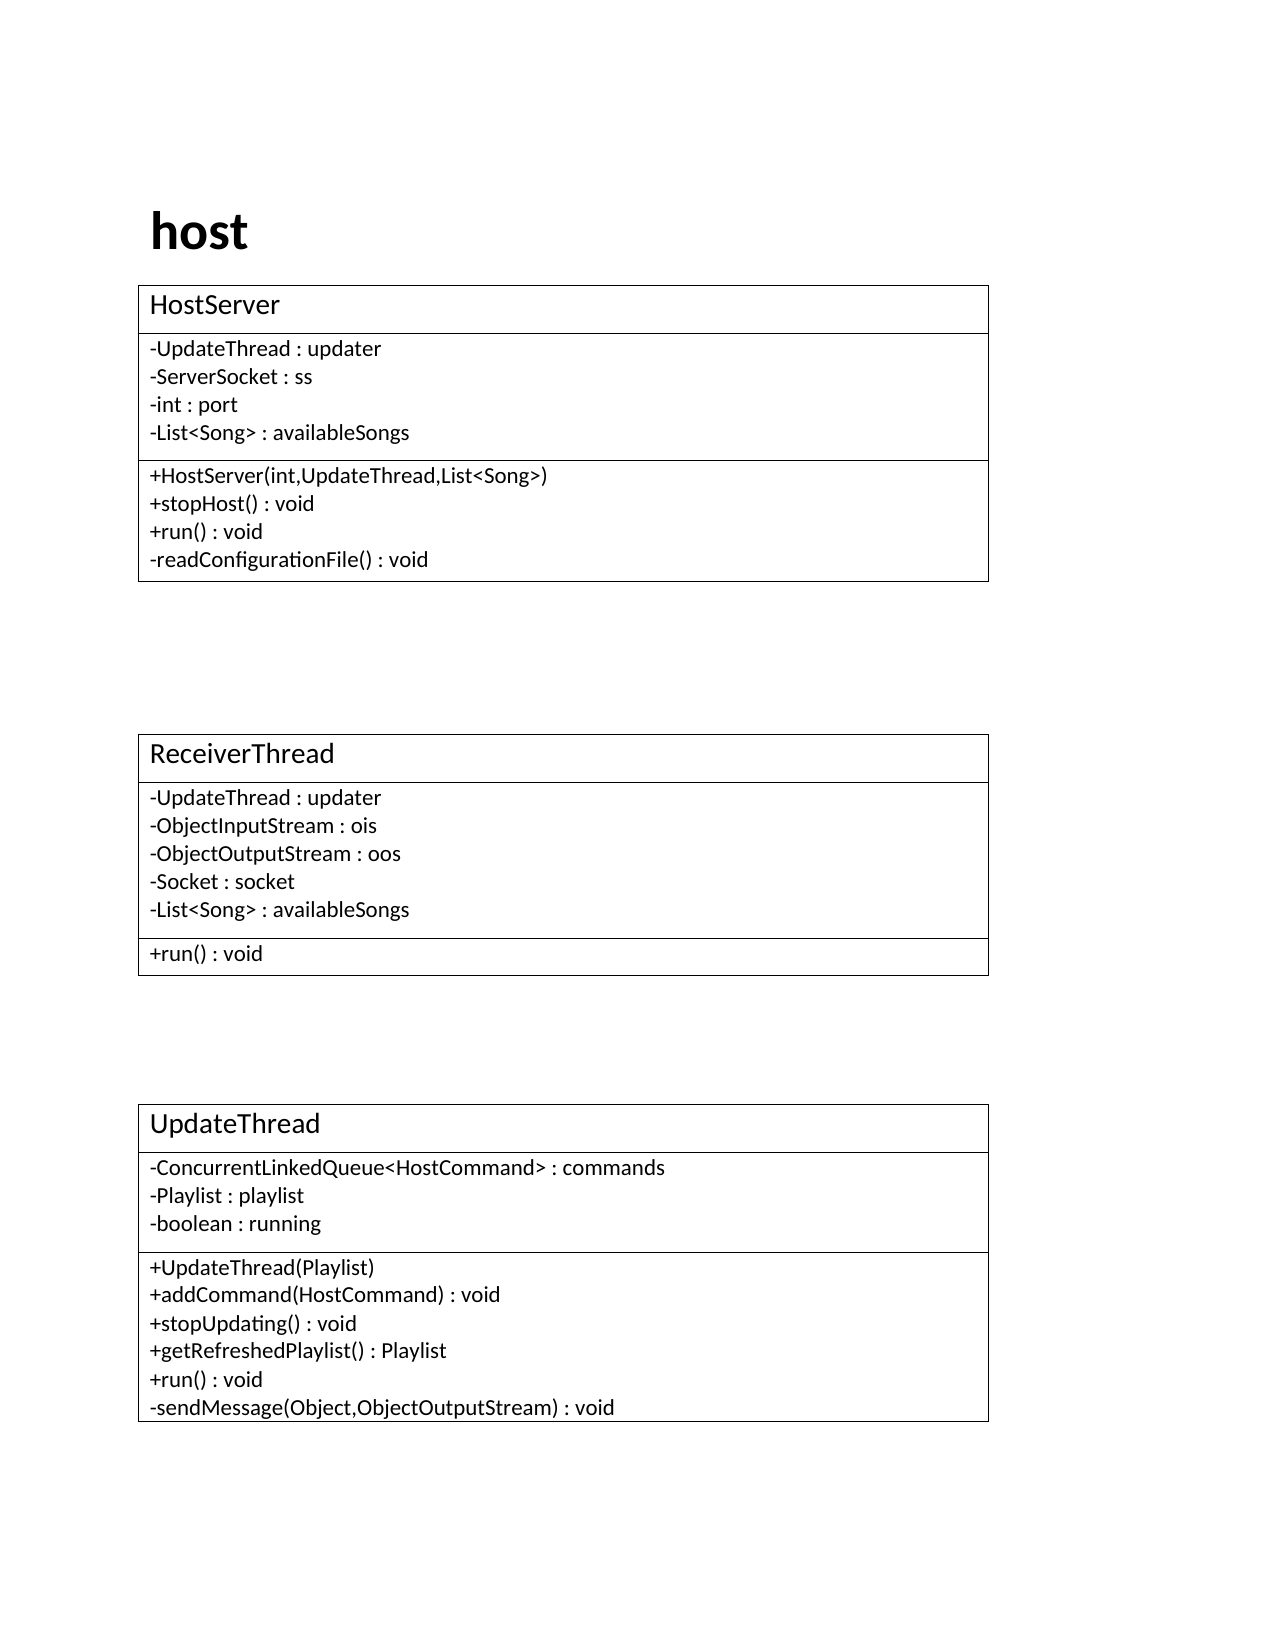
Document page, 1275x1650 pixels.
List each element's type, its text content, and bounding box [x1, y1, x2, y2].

table_cell +run() : void [139, 939, 988, 975]
text host [150, 197, 1125, 263]
table_cell -ConcurrentLinkedQueue<HostCommand> : commands -Playlist : playlist -boolean : running [139, 1153, 988, 1252]
table_header ReceiverThread [139, 735, 988, 782]
table_cell -UpdateThread : updater -ServerSocket : ss -int : port -List<Song> : availableSongs [139, 334, 988, 460]
table_cell -UpdateThread : updater -ObjectInputStream : ois -ObjectOutputStream : oos -Socket : socket -List<Song> : availableSongs [139, 783, 988, 938]
table_cell +HostServer(int,UpdateThread,List<Song>) +stopHost() : void +run() : void -readConfigurationFile() : void [139, 461, 988, 581]
table_header HostServer [139, 286, 988, 333]
table_header UpdateThread [139, 1105, 988, 1152]
table_cell +UpdateThread(Playlist) +addCommand(HostCommand) : void +stopUpdating() : void +getRefreshedPlaylist() : Playlist +run() : void -sendMessage(Object,ObjectOutputStream) : void [139, 1253, 988, 1421]
